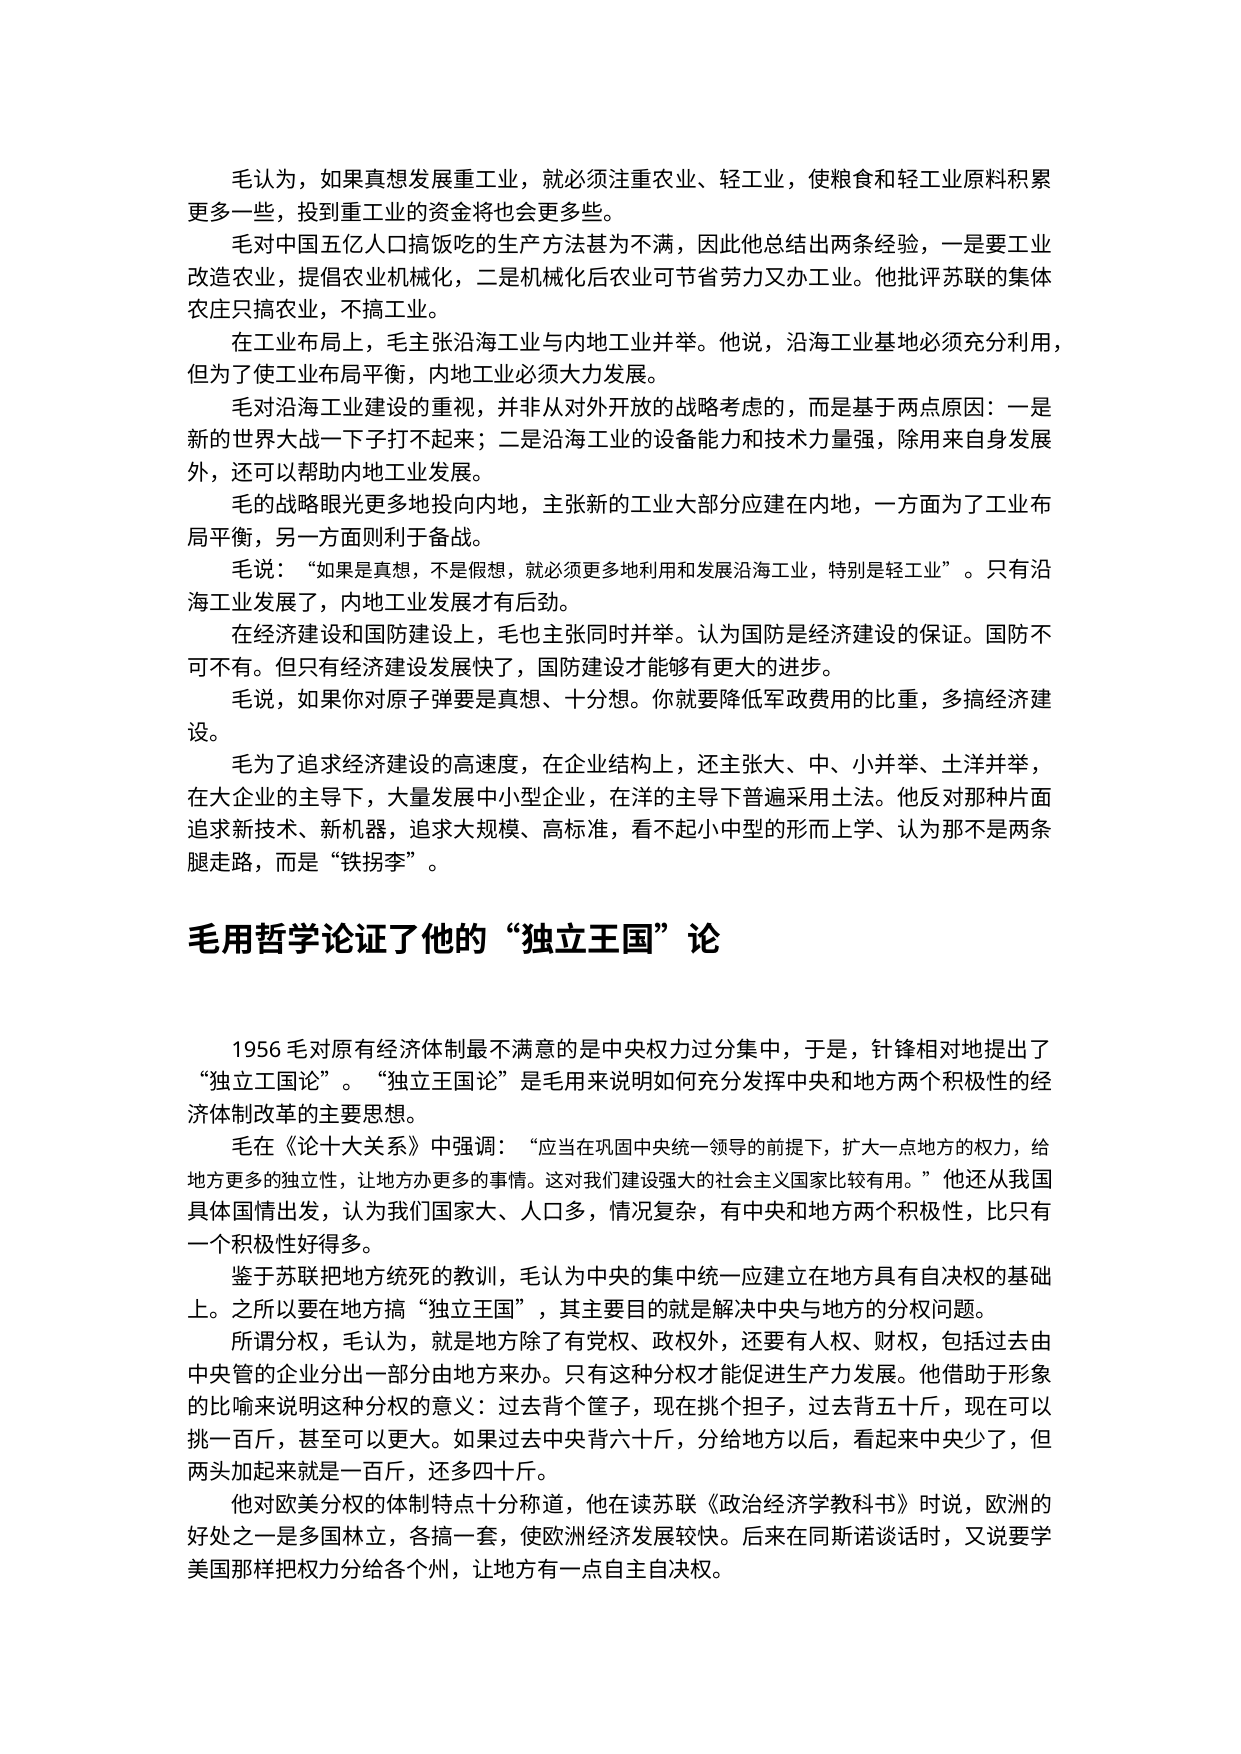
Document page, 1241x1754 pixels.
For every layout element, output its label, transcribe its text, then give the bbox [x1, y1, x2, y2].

text 他对欧美分权的体制特点十分称道，他在读苏联《政治经济学教科书》时说，欧洲的好处之一是多国林立，各搞一套，使欧洲经济发展较快。后来在同斯诺谈话时，又说要学美国那样把权力分给各个州，让地方有一点自主自决权。 [187, 1486, 1053, 1584]
text 毛对沿海工业建设的重视，并非从对外开放的战略考虑的，而是基于两点原因：一是新的世界大战一下子打不起来；二是沿海工业的设备能力和技术力量强，除用来自身发展外，还可以帮助内地工业发展。 [187, 389, 1053, 487]
text 毛为了追求经济建设的高速度，在企业结构上，还主张大、中、小并举、土洋并举，在大企业的主导下，大量发展中小型企业，在洋的主导下普遍采用土法。他反对那种片面追求新技术、新机器，追求大规模、高标准，看不起小中型的形而上学、认为那不是两条腿走路，而是“铁拐李”。 [187, 747, 1053, 877]
text 毛对中国五亿人口搞饭吃的生产方法甚为不满，因此他总结出两条经验，一是要工业改造农业，提倡农业机械化，二是机械化后农业可节省劳力又办工业。他批评苏联的集体农庄只搞农业，不搞工业。 [187, 227, 1053, 324]
text 1956毛对原有经济体制最不满意的是中央权力过分集中，于是，针锋相对地提出了“独立工国论”。“独立王国论”是毛用来说明如何充分发挥中央和地方两个积极性的经济体制改革的主要思想。 [187, 1031, 1053, 1129]
text 毛说，如果你对原子弹要是真想、十分想。你就要降低军政费用的比重，多搞经济建设。 [187, 682, 1053, 747]
text 在工业布局上，毛主张沿海工业与内地工业并举。他说，沿海工业基地必须充分利用，但为了使工业布局平衡，内地工业必须大力发展。 [187, 324, 1053, 389]
text 毛的战略眼光更多地投向内地，主张新的工业大部分应建在内地，一方面为了工业布局平衡，另一方面则利于备战。 [187, 487, 1053, 552]
text 在经济建设和国防建设上，毛也主张同时并举。认为国防是经济建设的保证。国防不可不有。但只有经济建设发展快了，国防建设才能够有更大的进步。 [187, 617, 1053, 682]
text 所谓分权，毛认为，就是地方除了有党权、政权外，还要有人权、财权，包括过去由中央管的企业分出一部分由地方来办。只有这种分权才能促进生产力发展。他借助于形象的比喻来说明这种分权的意义：过去背个筐子，现在挑个担子，过去背五十斤，现在可以挑一百斤，甚至可以更大。如果过去中央背六十斤，分给地方以后，看起来中央少了，但两头加起来就是一百斤，还多四十斤。 [187, 1324, 1053, 1486]
text 毛认为，如果真想发展重工业，就必须注重农业、轻工业，使粮食和轻工业原料积累更多一些，投到重工业的资金将也会更多些。 [187, 162, 1053, 227]
text 毛在《论十大关系》中强调：“应当在巩固中央统一领导的前提下，扩大一点地方的权力，给地方更多的独立性，让地方办更多的事情。这对我们建设强大的社会主义国家比较有用。”他还从我国具体国情出发，认为我们国家大、人口多，情况复杂，有中央和地方两个积极性，比只有一个积极性好得多。 [187, 1129, 1053, 1259]
text 鉴于苏联把地方统死的教训，毛认为中央的集中统一应建立在地方具有自决权的基础上。之所以要在地方搞“独立王国”，其主要目的就是解决中央与地方的分权问题。 [187, 1259, 1053, 1324]
subtitle 毛用哲学论证了他的“独立王国”论 [187, 904, 1053, 969]
text 毛说：“如果是真想，不是假想，就必须更多地利用和发展沿海工业，特别是轻工业”。只有沿海工业发展了，内地工业发展才有后劲。 [187, 552, 1053, 617]
